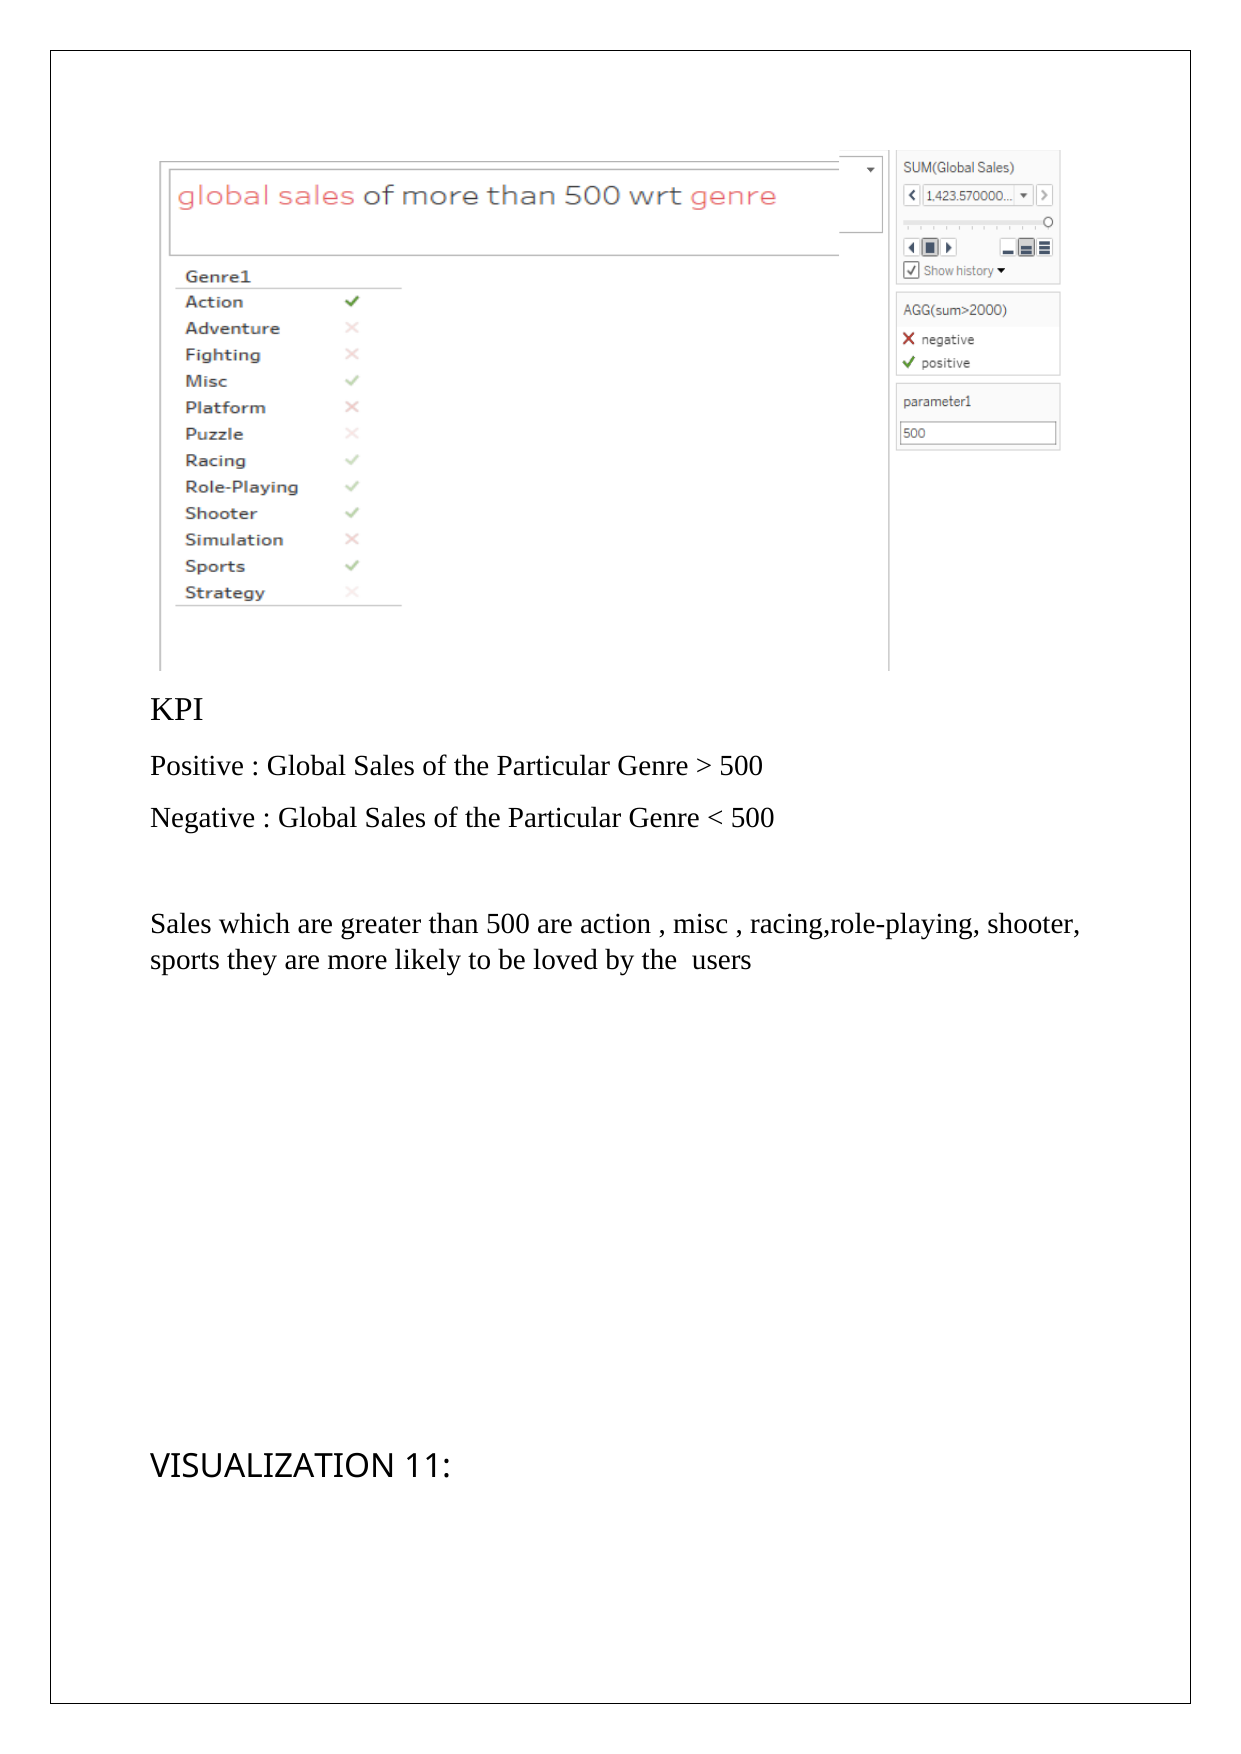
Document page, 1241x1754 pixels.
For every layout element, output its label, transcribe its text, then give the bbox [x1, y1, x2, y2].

text Positive : Global Sales of the Particular Genre > 500 [150, 748, 1090, 781]
text VISUALIZATION 11: [150, 1442, 1090, 1487]
text KPI [150, 690, 1090, 728]
text Negative : Global Sales of the Particular Genre < 500 [150, 801, 1090, 834]
picture [150, 150, 1067, 671]
text Sales which are greater than 500 are action , misc , racing,role-playing, shooter, sports they are more likely to be loved by the users [150, 906, 1090, 976]
